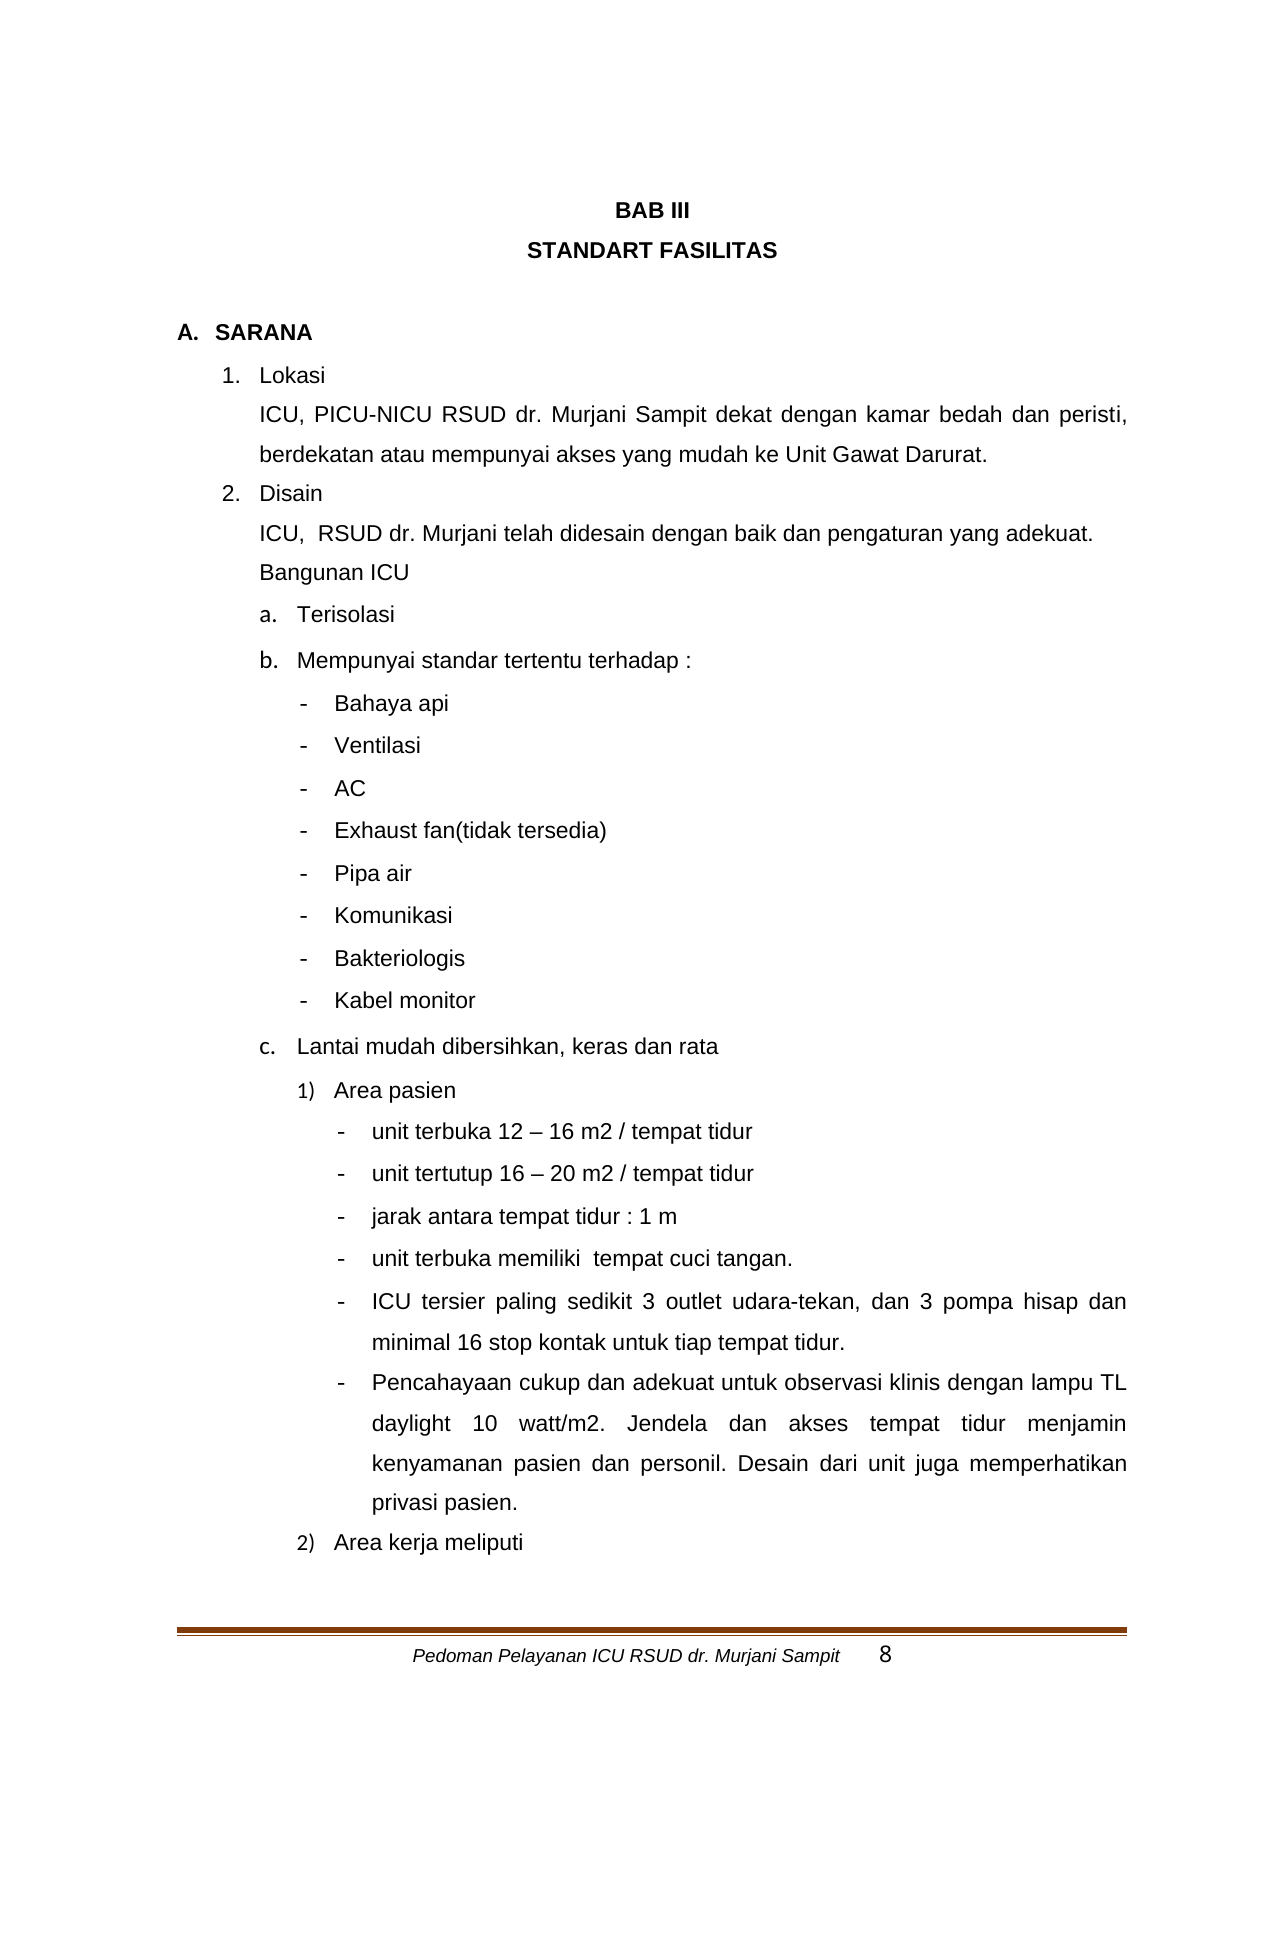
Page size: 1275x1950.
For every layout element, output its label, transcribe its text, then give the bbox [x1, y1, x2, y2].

list SARANA [177, 316, 1127, 346]
list Bangunan ICU [259, 559, 1127, 585]
list unit tertutup 16 – 20 m2 / tempat tidur [334, 1160, 1127, 1188]
list Mempunyai standar tertentu terhadap : [259, 644, 1127, 675]
list ICU, PICU-NICU RSUD dr. Murjani Sampit dekat dengan kamar bedah dan peristi, berdekatan atau mempunyai akses yang mudah ke Unit Gawat Darurat. [259, 401, 1127, 467]
list Lantai mudah dibersihkan, keras dan rata [259, 1030, 1127, 1061]
list Terisolasi [259, 598, 1127, 629]
list Komunikasi [297, 902, 1127, 931]
list Bahaya api [297, 690, 1127, 718]
list Ventilasi [297, 732, 1127, 761]
list Bakteriologis [297, 945, 1127, 973]
text BAB III [177, 197, 1127, 224]
list Area kerja meliputi [296, 1528, 1127, 1557]
list Lokasi [222, 362, 1127, 388]
list AC [297, 775, 1127, 803]
list jarak antara tempat tidur : 1 m [334, 1203, 1127, 1231]
list unit terbuka memiliki tempat cuci tangan. [334, 1245, 1127, 1273]
list Area pasien [296, 1076, 1127, 1104]
list Pipa air [297, 860, 1127, 888]
list Disain [222, 480, 1127, 506]
list unit terbuka 12 – 16 m2 / tempat tidur [334, 1118, 1127, 1146]
list Exhaust fan(tidak tersedia) [297, 817, 1127, 846]
text STANDART FASILITAS [177, 237, 1127, 263]
list ICU tersier paling sedikit 3 outlet udara-tekan, dan 3 pompa hisap dan minimal 16 stop kontak untuk tiap tempat tidur. [334, 1288, 1127, 1356]
list ICU, RSUD dr. Murjani telah didesain dengan baik dan pengaturan yang adekuat. [259, 519, 1127, 546]
list Pencahayaan cukup dan adekuat untuk observasi klinis dengan lampu TL daylight 10 watt/m2. Jendela dan akses tempat tidur menjamin kenyamanan pasien dan personil. Desain dari unit juga memperhatikan privasi pasien. [334, 1369, 1127, 1515]
list Kabel monitor [297, 987, 1127, 1016]
